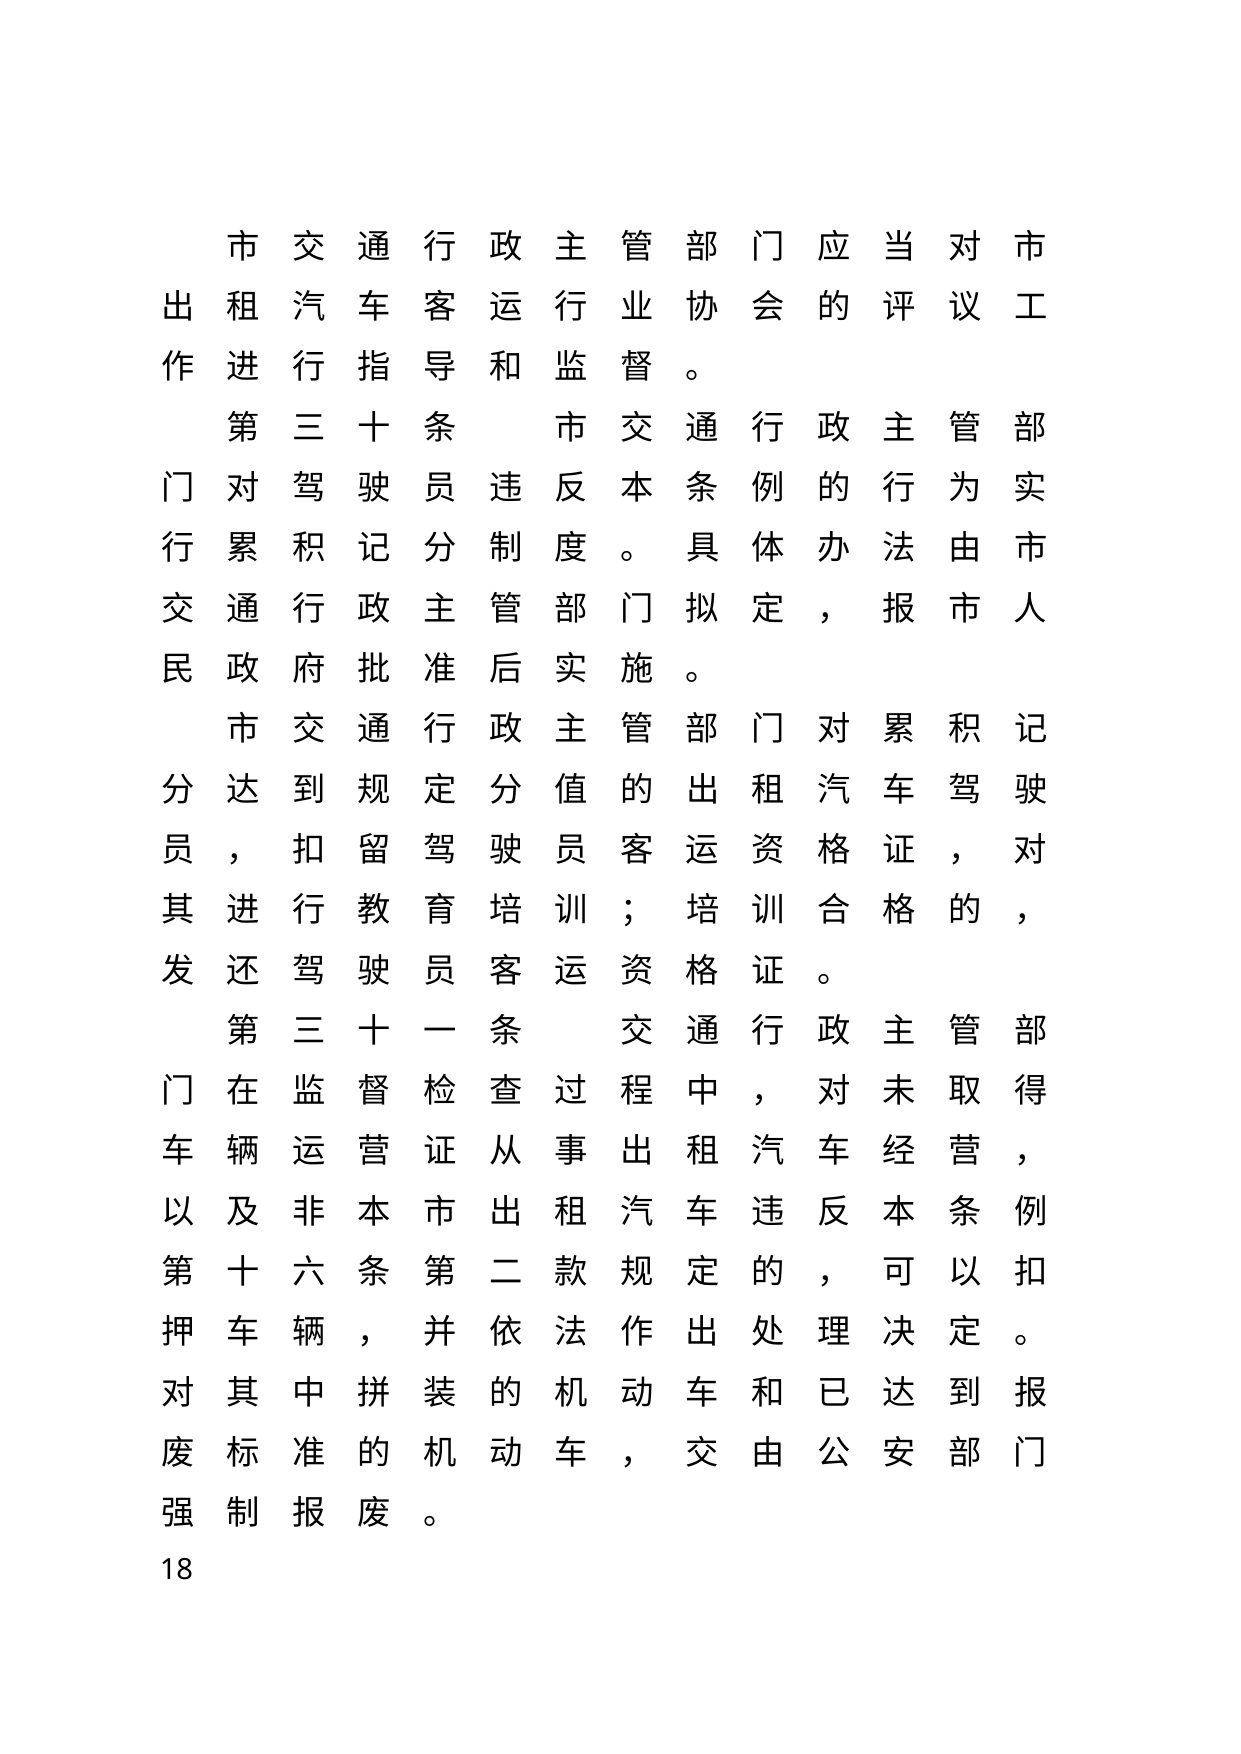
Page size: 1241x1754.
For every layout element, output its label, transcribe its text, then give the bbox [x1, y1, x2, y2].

text 市交通行政主管部门对累积记分达到规定分值的出租汽车驾驶员，扣留驾驶员客运资格证，对其进行教育培训；培训合格的，发还驾驶员客运资格证。 [161, 696, 1079, 998]
text 第三十一条 交通行政主管部门在监督检查过程中，对未取得车辆运营证从事出租汽车经营，以及非本市出租汽车违反本条例第十六条第二款规定的，可以扣押车辆，并依法作出处理决定。对其中拼装的机动车和已达到报废标准的机动车，交由公安部门强制报废。 [161, 998, 1079, 1540]
text 第三十条 市交通行政主管部门对驾驶员违反本条例的行为实行累积记分制度。具体办法由市交通行政主管部门拟定，报市人民政府批准后实施。 [161, 394, 1079, 696]
text 市交通行政主管部门应当对市出租汽车客运行业协会的评议工作进行指导和监督。 [161, 213, 1079, 394]
